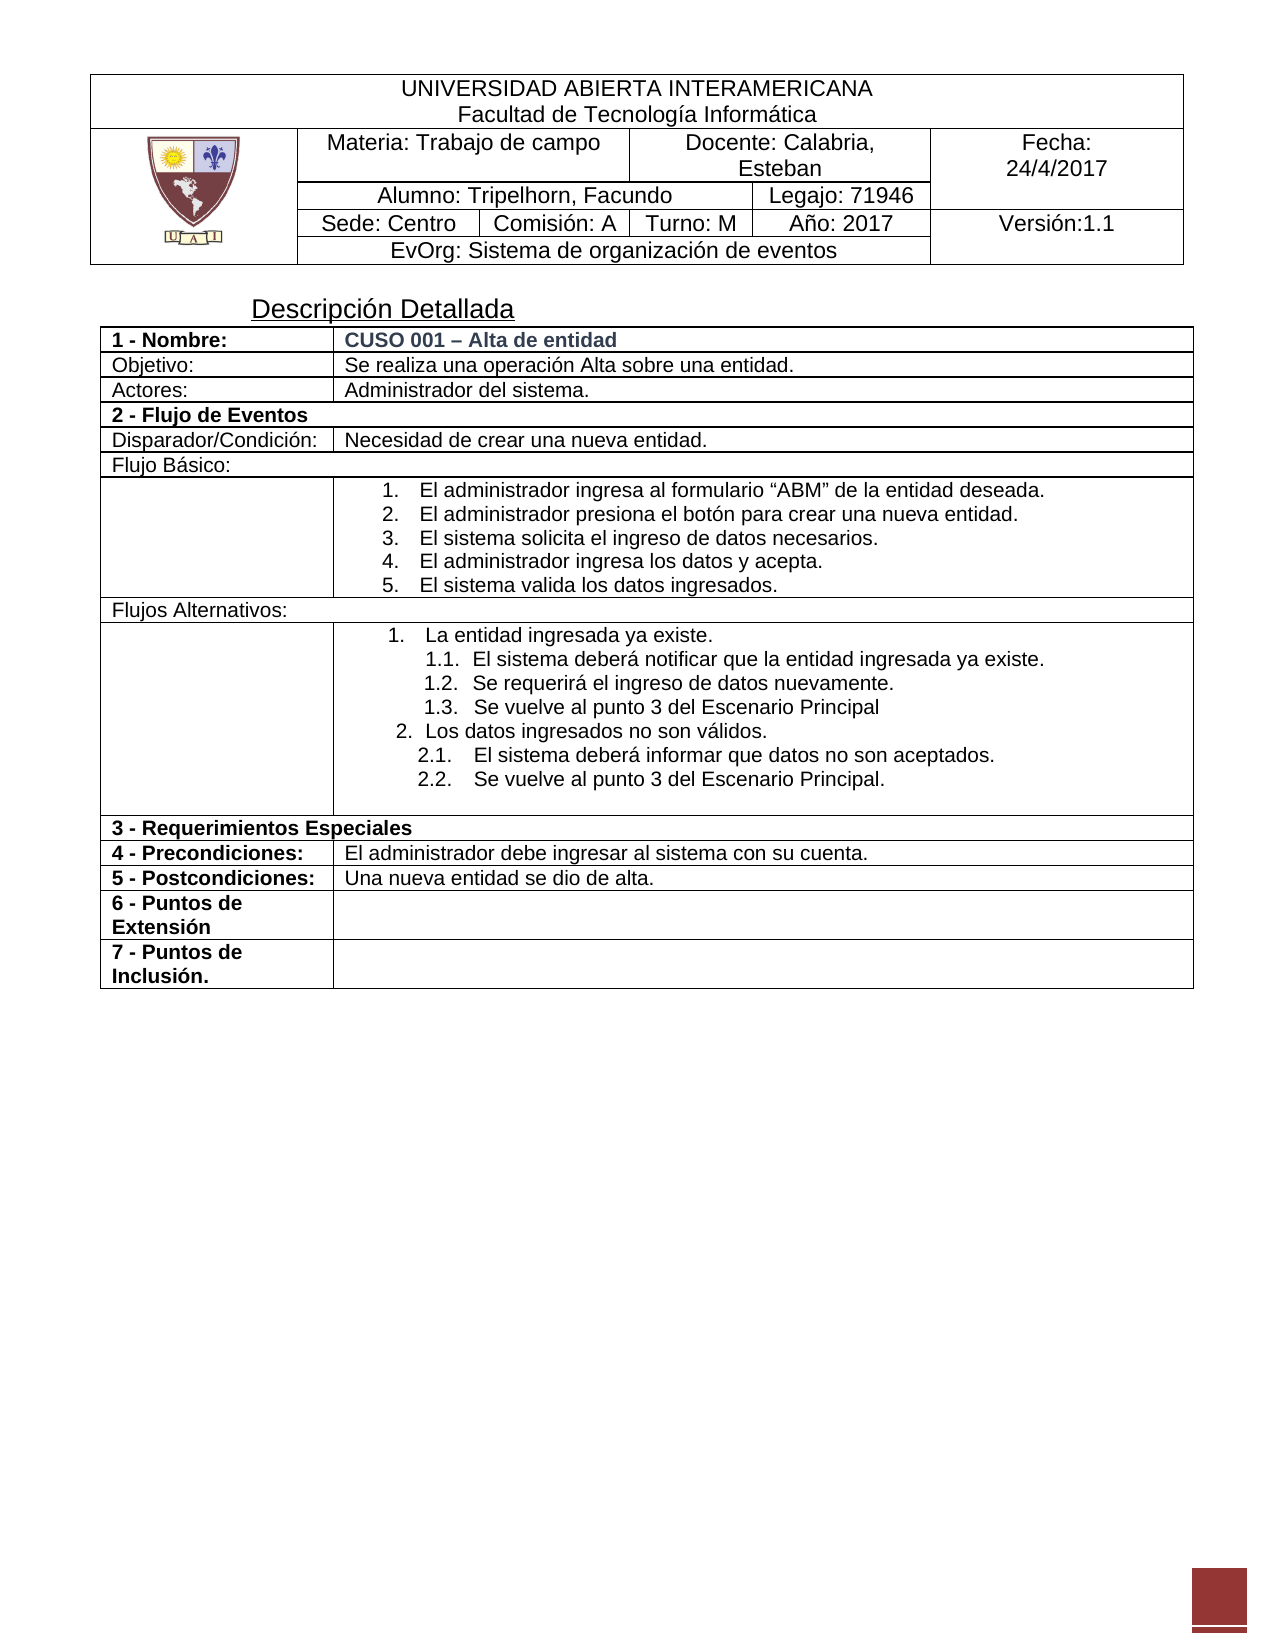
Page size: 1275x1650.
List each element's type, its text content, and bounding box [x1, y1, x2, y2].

table_cell Disparador/Condición: [101, 428, 333, 451]
table_cell [101, 478, 333, 597]
table_cell Actores: [101, 378, 333, 401]
table_cell 5 - Postcondiciones: [101, 866, 333, 890]
table_cell Flujos Alternativos: [101, 598, 1193, 622]
table_header CUSO 001 – Alta de entidad [334, 328, 1193, 351]
table_cell Se realiza una operación Alta sobre una entidad. [334, 353, 1193, 376]
picture [126, 128, 262, 249]
table_cell Flujo Básico: [101, 453, 1193, 476]
table_cell 4 - Precondiciones: [101, 841, 333, 865]
table_cell Administrador del sistema. [334, 378, 1193, 401]
table_cell El administrador ingresa al formulario “ABM” de la entidad deseada. El administrador presiona el botón para crear una nueva entidad. El sistema solicita el ingreso de datos necesarios. El administrador ingresa los datos y acepta. El sistema valida los datos ingresados. [334, 478, 1193, 597]
table_cell [334, 891, 1193, 939]
text Descripción Detallada [251, 293, 1157, 324]
table_cell Necesidad de crear una nueva entidad. [334, 428, 1193, 451]
table_cell [334, 940, 1193, 988]
table_cell 3 - Requerimientos Especiales [101, 816, 1193, 840]
table_cell 7 - Puntos de Inclusión. [101, 940, 333, 988]
table_cell Objetivo: [101, 353, 333, 376]
table_cell Una nueva entidad se dio de alta. [334, 866, 1193, 890]
table_header 1 - Nombre: [101, 328, 333, 351]
table_cell La entidad ingresada ya existe. El sistema deberá notificar que la entidad ingresada ya existe. Se requerirá el ingreso de datos nuevamente. Se vuelve al punto 3 del Escenario Principal Los datos ingresados no son válidos. El sistema deberá informar que datos no son aceptados. Se vuelve al punto 3 del Escenario Principal. [334, 623, 1193, 815]
table_cell 2 - Flujo de Eventos [101, 403, 1193, 426]
table_cell [101, 623, 333, 815]
table_cell El administrador debe ingresar al sistema con su cuenta. [334, 841, 1193, 865]
table_cell 6 - Puntos de Extensión [101, 891, 333, 939]
